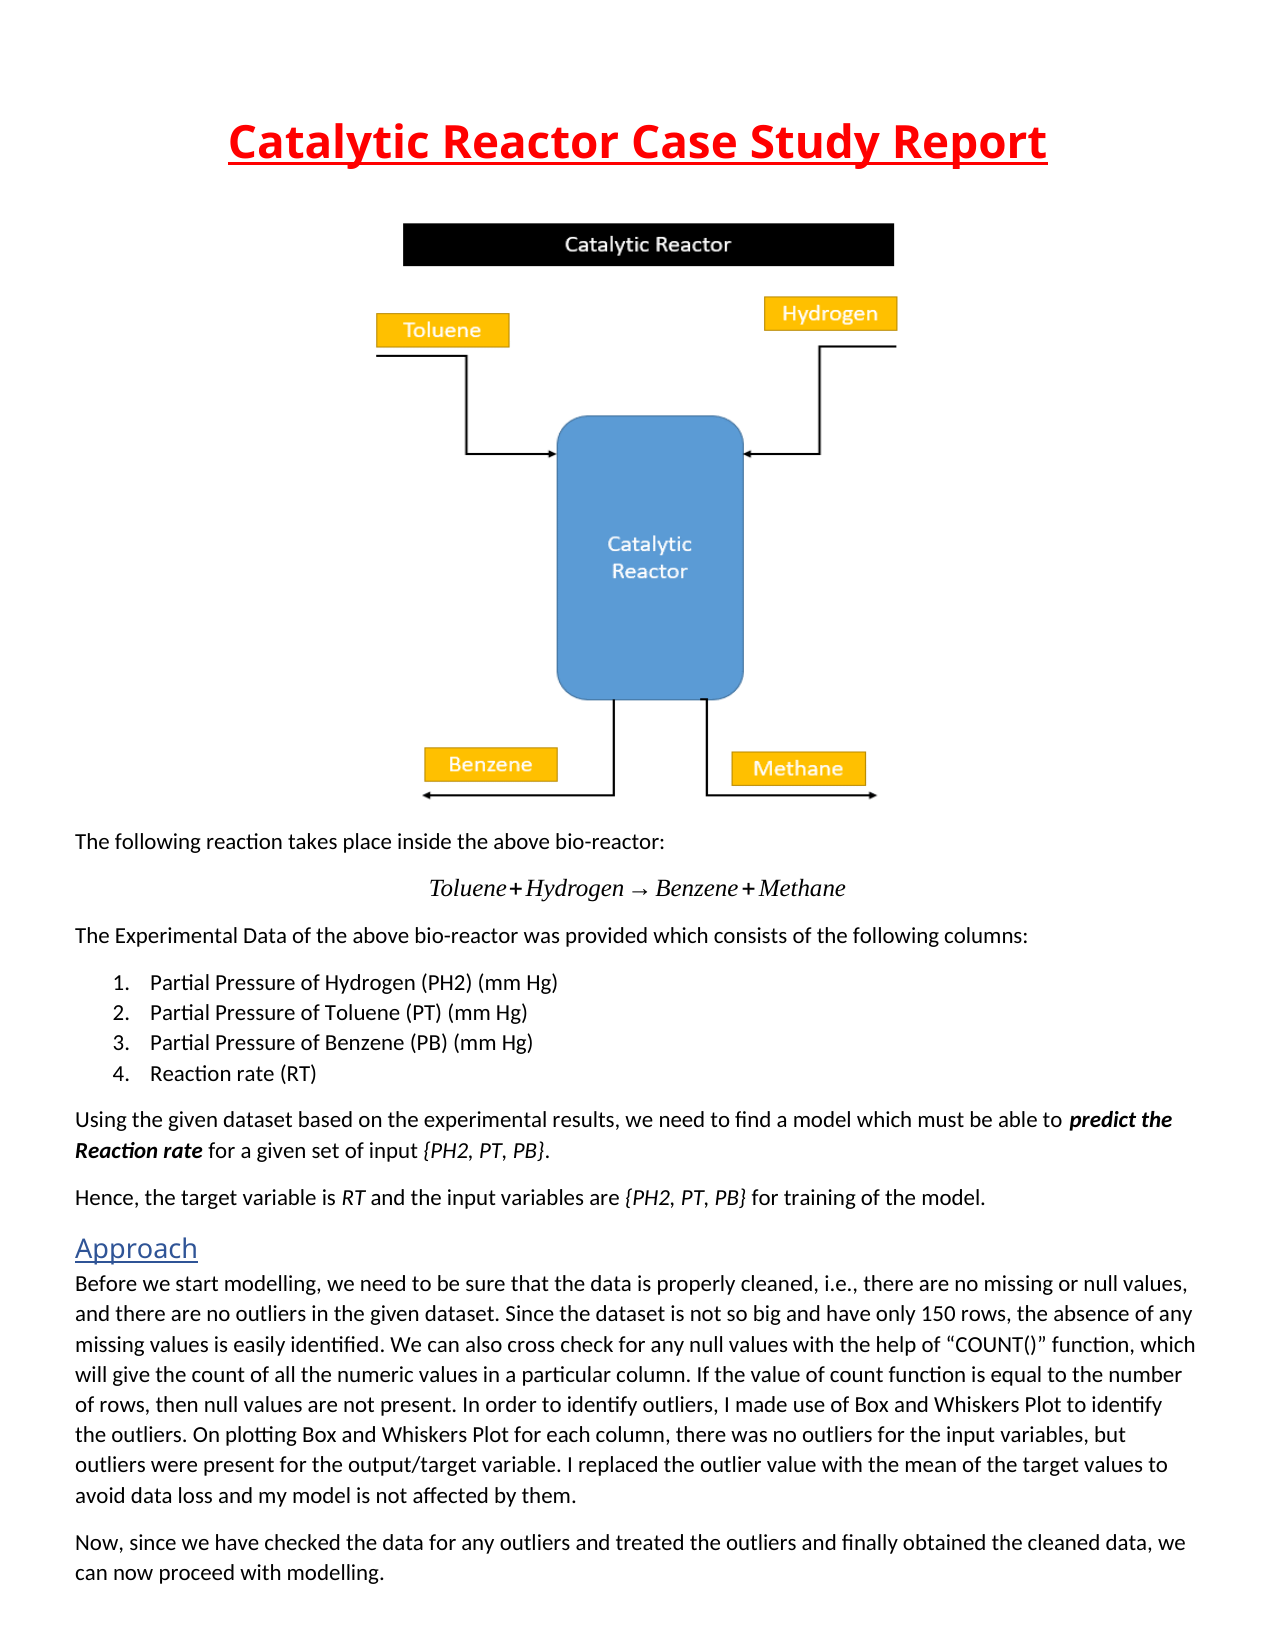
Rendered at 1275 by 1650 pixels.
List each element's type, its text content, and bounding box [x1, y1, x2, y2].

text The Experimental Data of the above bio-reactor was provided which consists of the following columns: [75, 921, 1200, 949]
list Partial Pressure of Hydrogen (PH2) (mm Hg) [112, 968, 1200, 996]
text Using the given dataset based on the experimental results, we need to find a model which must be able to predict the Reaction rate for a given set of input {PH2, PT, PB}. [75, 1106, 1200, 1164]
text Now, since we have checked the data for any outliers and treated the outliers and finally obtained the cleaned data, we can now proceed with modelling. [75, 1528, 1200, 1586]
picture [341, 223, 934, 809]
subtitle Approach [75, 1229, 1200, 1266]
subtitle Catalytic Reactor Case Study Report [75, 109, 1200, 172]
text Hence, the target variable is RT and the input variables are {PH2, PT, PB} for training of the model. [75, 1183, 1200, 1211]
list Partial Pressure of Benzene (PB) (mm Hg) [112, 1028, 1200, 1056]
list Partial Pressure of Toluene (PT) (mm Hg) [112, 998, 1200, 1026]
text Before we start modelling, we need to be sure that the data is properly cleaned, i.e., there are no missing or null values, and there are no outliers in the given dataset. Since the dataset is not so big and have only 150 rows, the absence of any missing values is easily identified. We can also cross check for any null values with the help of “COUNT()” function, which will give the count of all the numeric values in a particular column. If the value of count function is equal to the number of rows, then null values are not present. In order to identify outliers, I made use of Box and Whiskers Plot to identify the outliers. On plotting Box and Whiskers Plot for each column, there was no outliers for the input variables, but outliers were present for the output/target variable. I replaced the outlier value with the mean of the target values to avoid data loss and my model is not affected by them. [75, 1269, 1200, 1509]
list Reaction rate (RT) [112, 1059, 1200, 1087]
text The following reaction takes place inside the above bio-reactor: [75, 827, 1200, 855]
